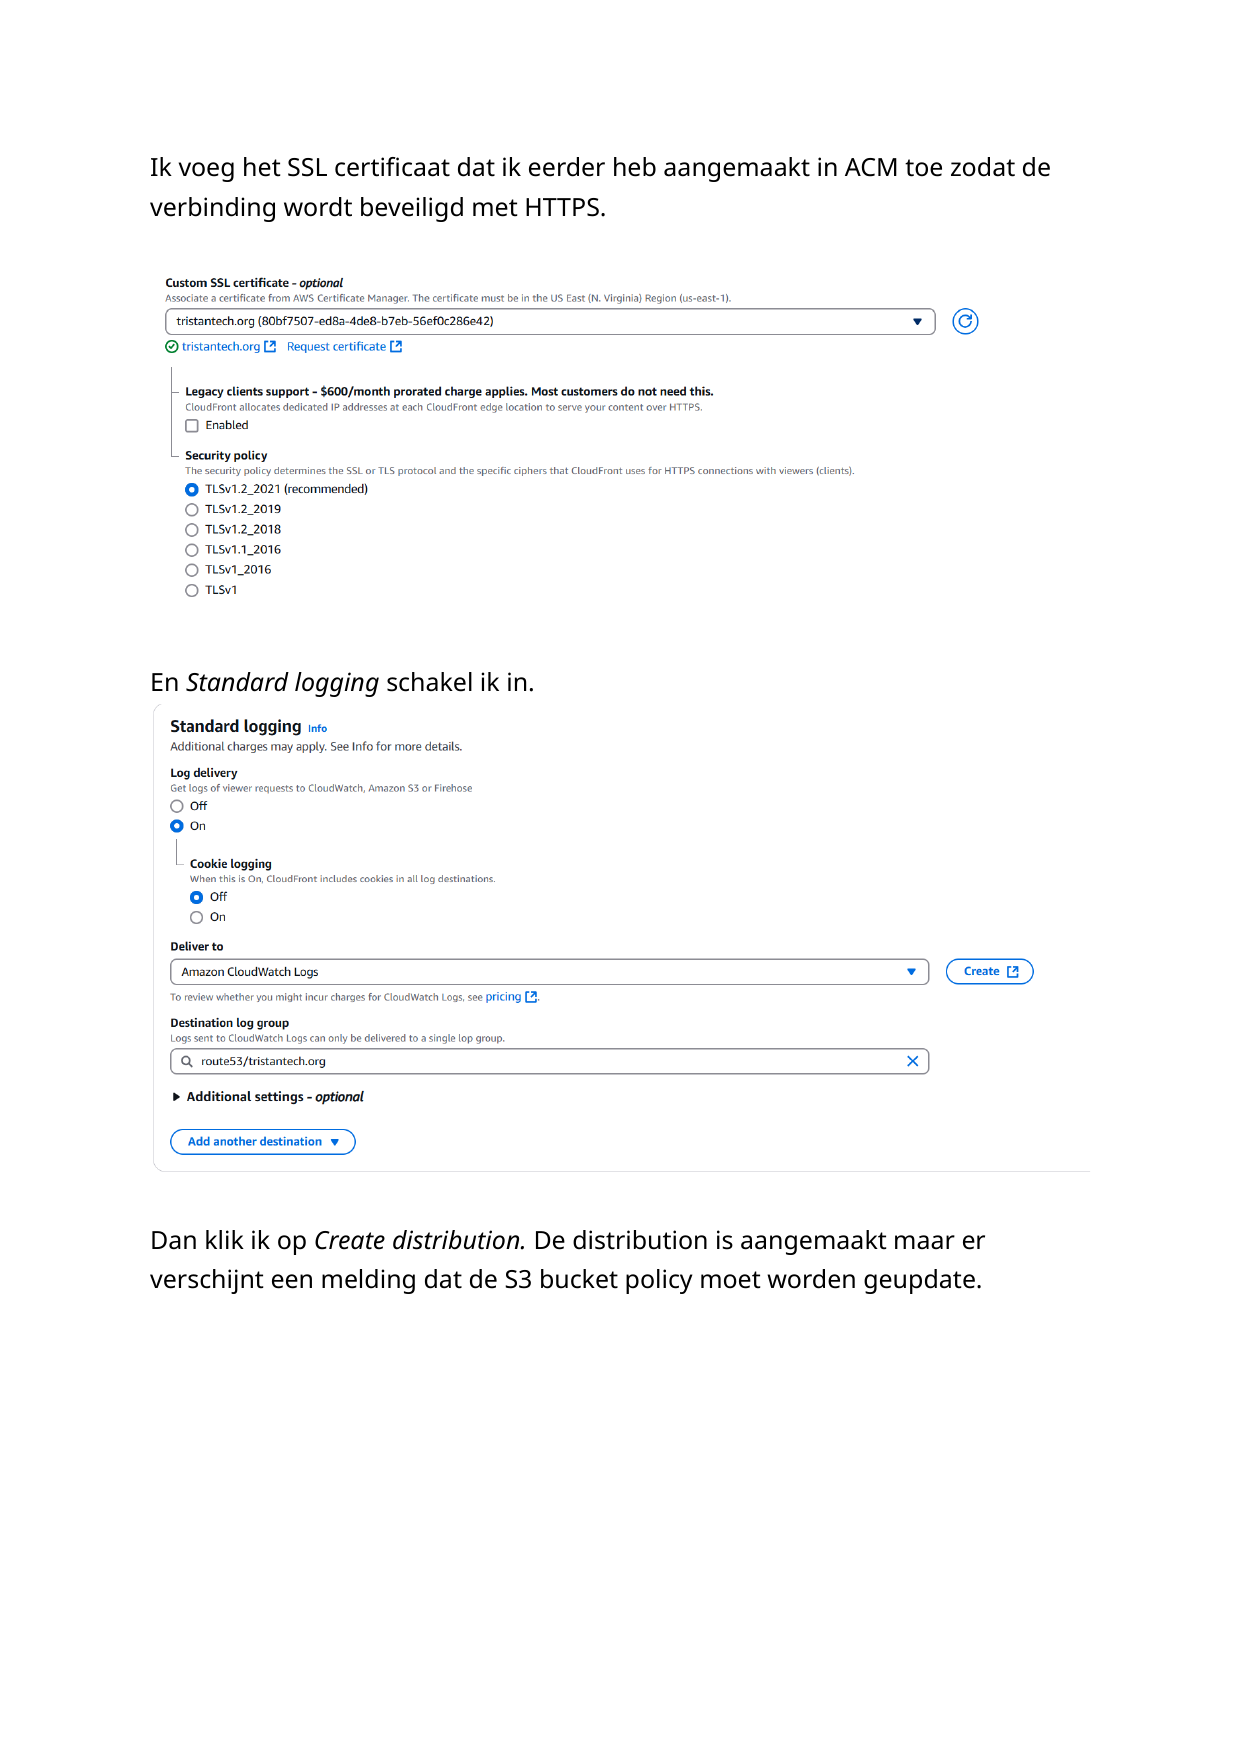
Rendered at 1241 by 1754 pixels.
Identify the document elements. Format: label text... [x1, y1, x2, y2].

picture [150, 267, 1091, 621]
text En Standard logging schakel ik in. [150, 665, 1090, 699]
text Ik voeg het SSL certificaat dat ik eerder heb aangemaakt in ACM toe zodat de verbinding wordt beveiligd met HTTPS. [150, 150, 1090, 223]
text Dan klik ik op Create distribution. De distribution is aangemaakt maar er verschijnt een melding dat de S3 bucket policy moet worden geupdate. [150, 1222, 1090, 1296]
picture [150, 704, 1091, 1179]
